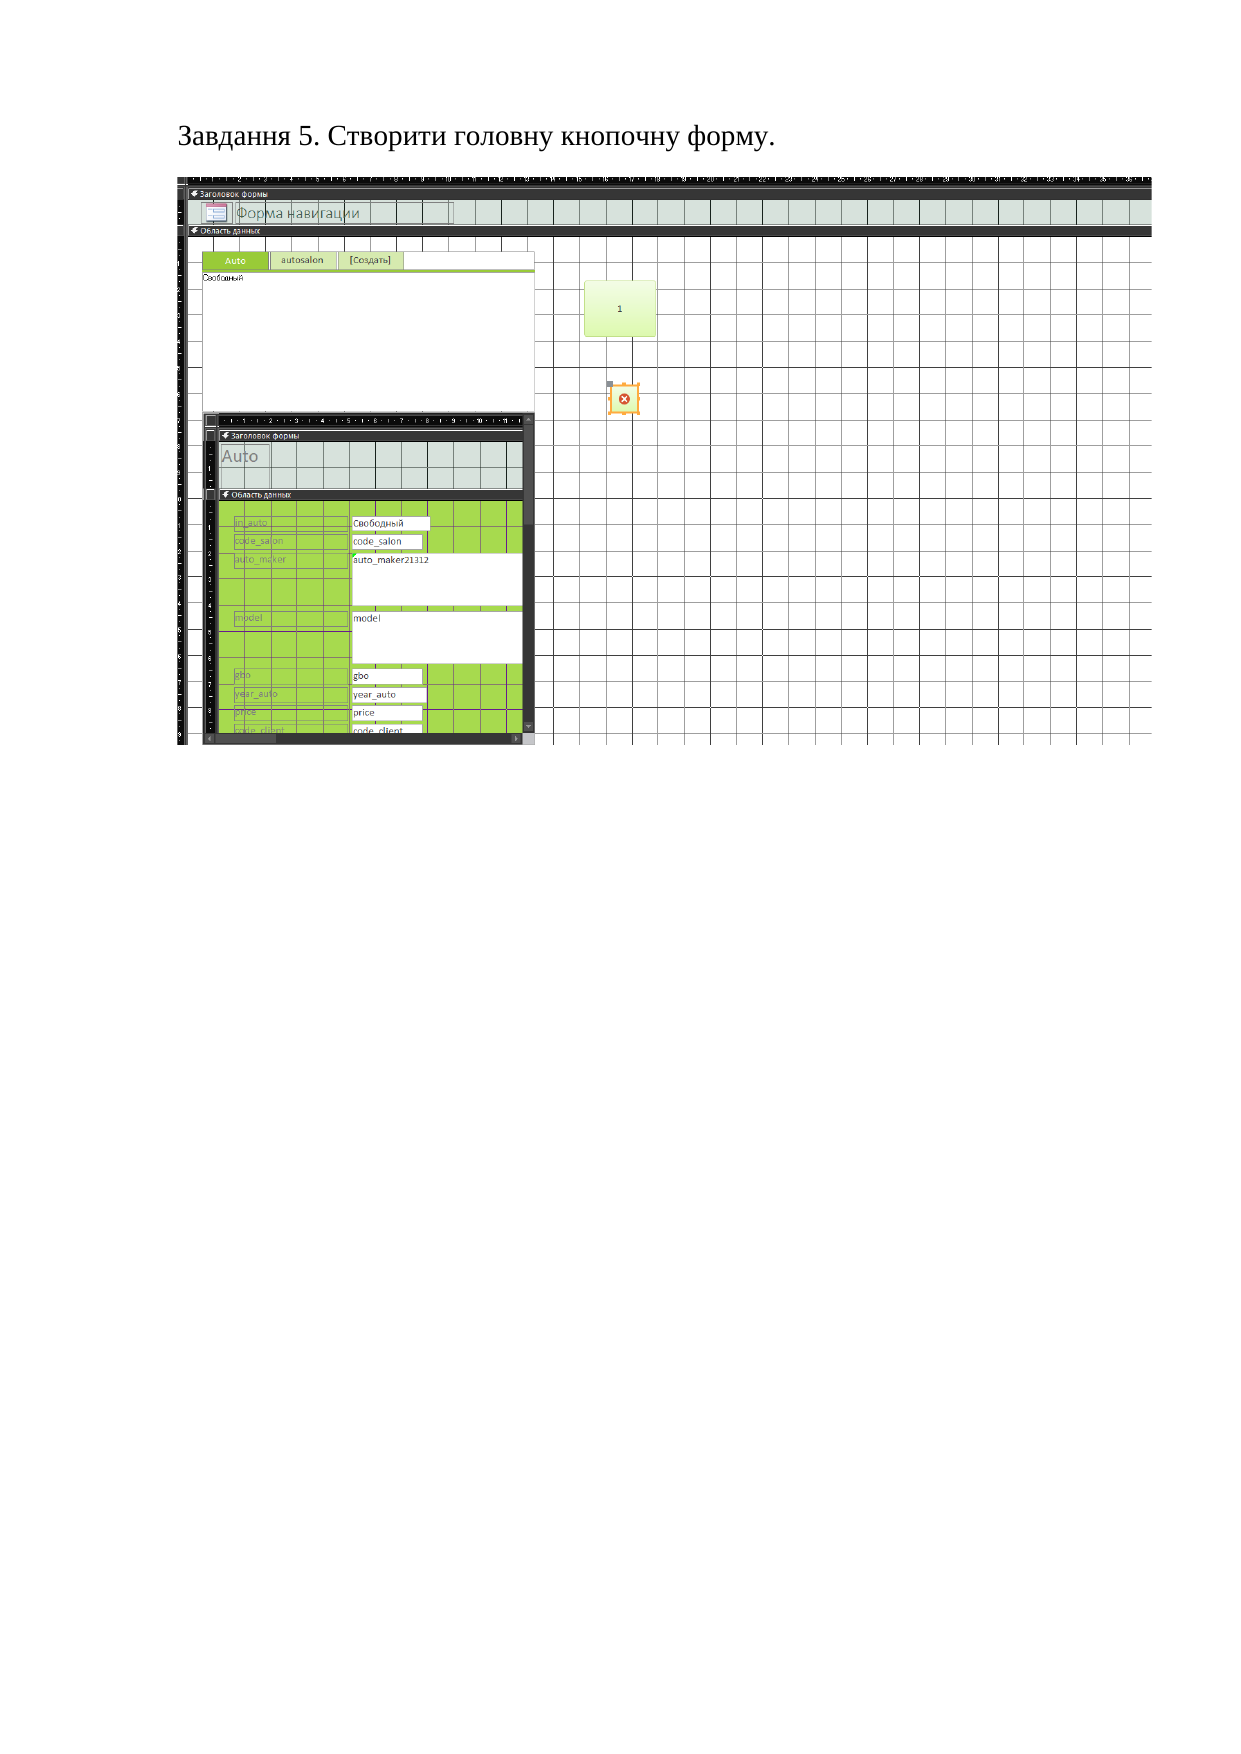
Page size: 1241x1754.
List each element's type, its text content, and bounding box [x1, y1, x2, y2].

text Завдання 5. Створити головну кнопочну форму. [177, 118, 1152, 152]
picture [177, 177, 1152, 745]
